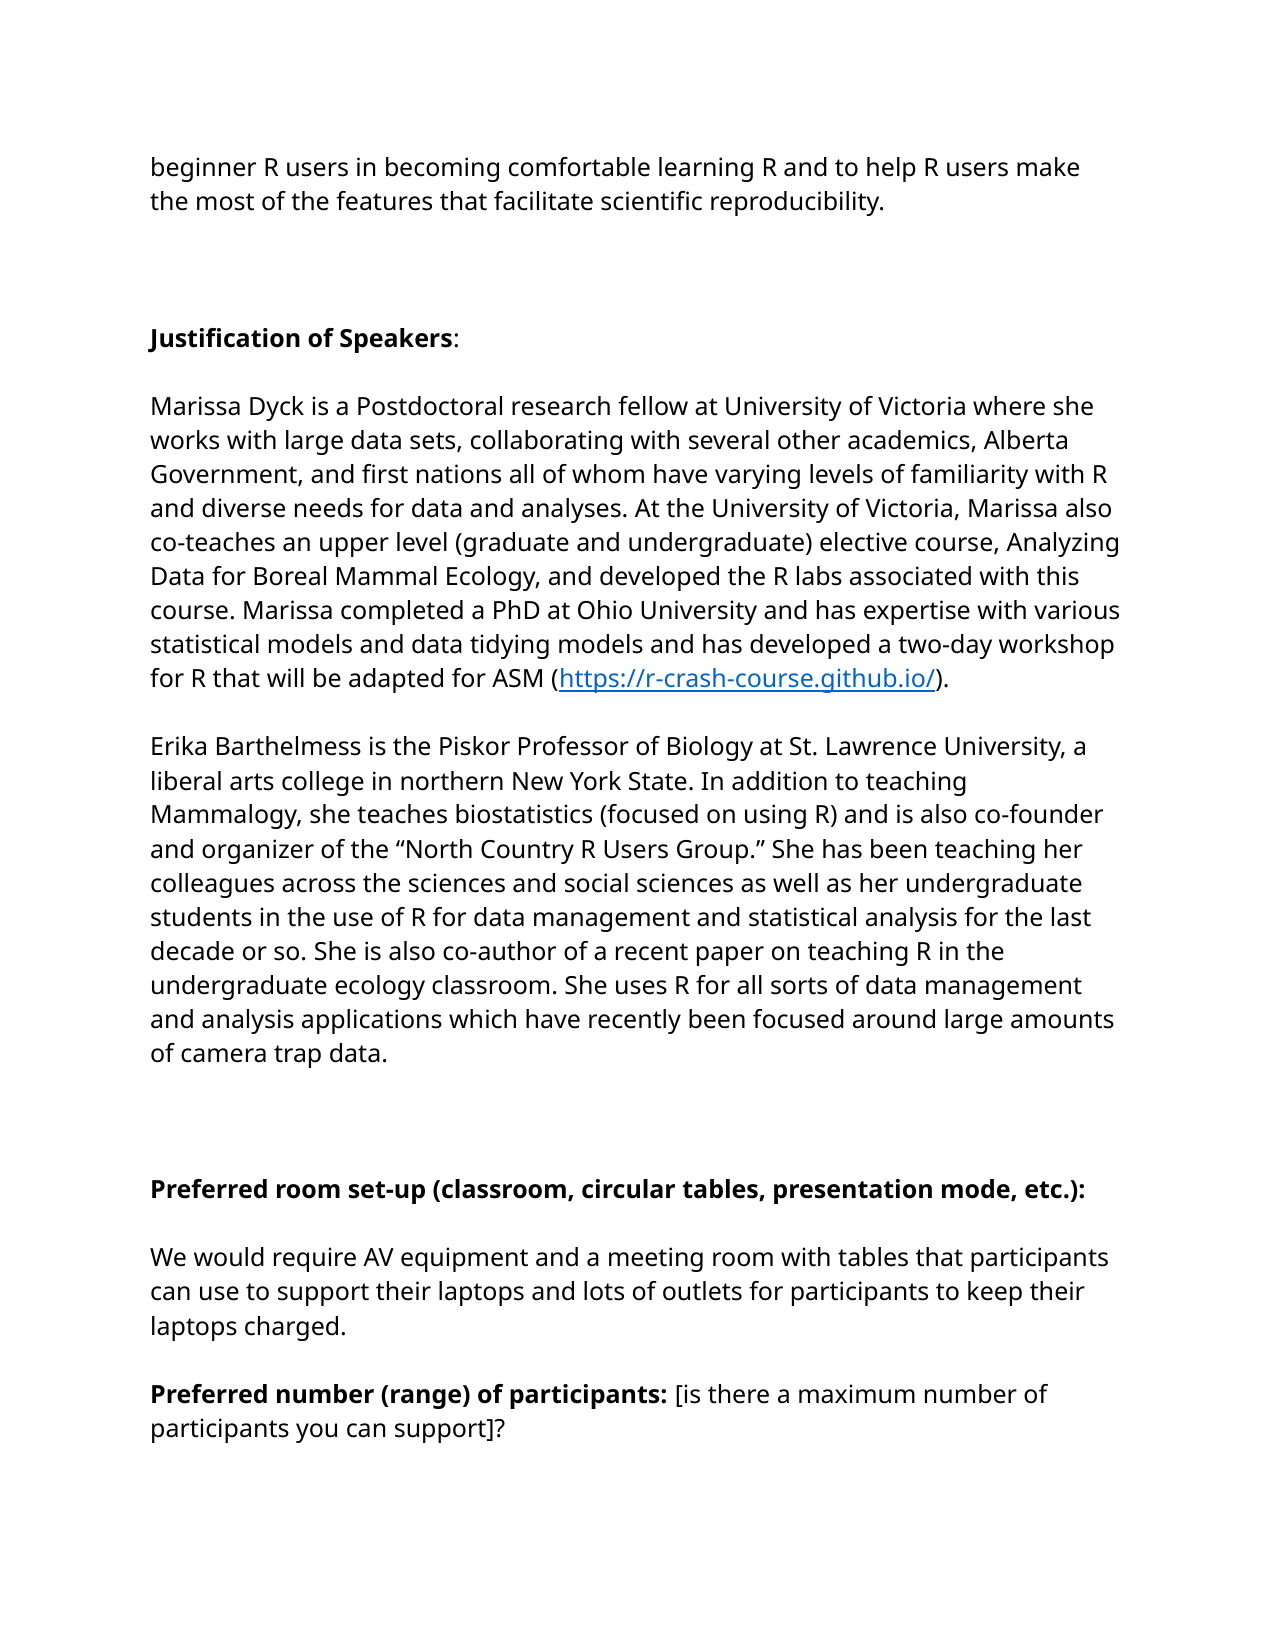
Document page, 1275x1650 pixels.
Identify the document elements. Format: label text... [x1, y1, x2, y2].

text Preferred number (range) of participants: [is there a maximum number of participants you can support]? [150, 1376, 1125, 1444]
text Justification of Speakers: [150, 320, 1125, 354]
text Preferred room set-up (classroom, circular tables, presentation mode, etc.): [150, 1172, 1125, 1206]
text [150, 150, 1125, 218]
text We would require AV equipment and a meeting room with tables that participants can use to support their laptops and lots of outlets for participants to keep their laptops charged. [150, 1240, 1125, 1342]
text Erika Barthelmess is the Piskor Professor of Biology at St. Lawrence University, a liberal arts college in northern New York State. In addition to teaching Mammalogy, she teaches biostatistics (focused on using R) and is also co-founder and organizer of the “North Country R Users Group.” She has been teaching her colleagues across the sciences and social sciences as well as her undergraduate students in the use of R for data management and statistical analysis for the last decade or so. She is also co-author of a recent paper on teaching R in the undergraduate ecology classroom. She uses R for all sorts of data management and analysis applications which have recently been focused around large amounts of camera trap data. [150, 729, 1125, 1070]
text Marissa Dyck is a Postdoctoral research fellow at University of Victoria where she works with large data sets, collaborating with several other academics, Alberta Government, and first nations all of whom have varying levels of familiarity with R and diverse needs for data and analyses. At the University of Victoria, Marissa also co-teaches an upper level (graduate and undergraduate) elective course, Analyzing Data for Boreal Mammal Ecology, and developed the R labs associated with this course. Marissa completed a PhD at Ohio University and has expertise with various statistical models and data tidying models and has developed a two-day workshop for R that will be adapted for ASM (https://r-crash-course.github.io/). [150, 388, 1125, 695]
